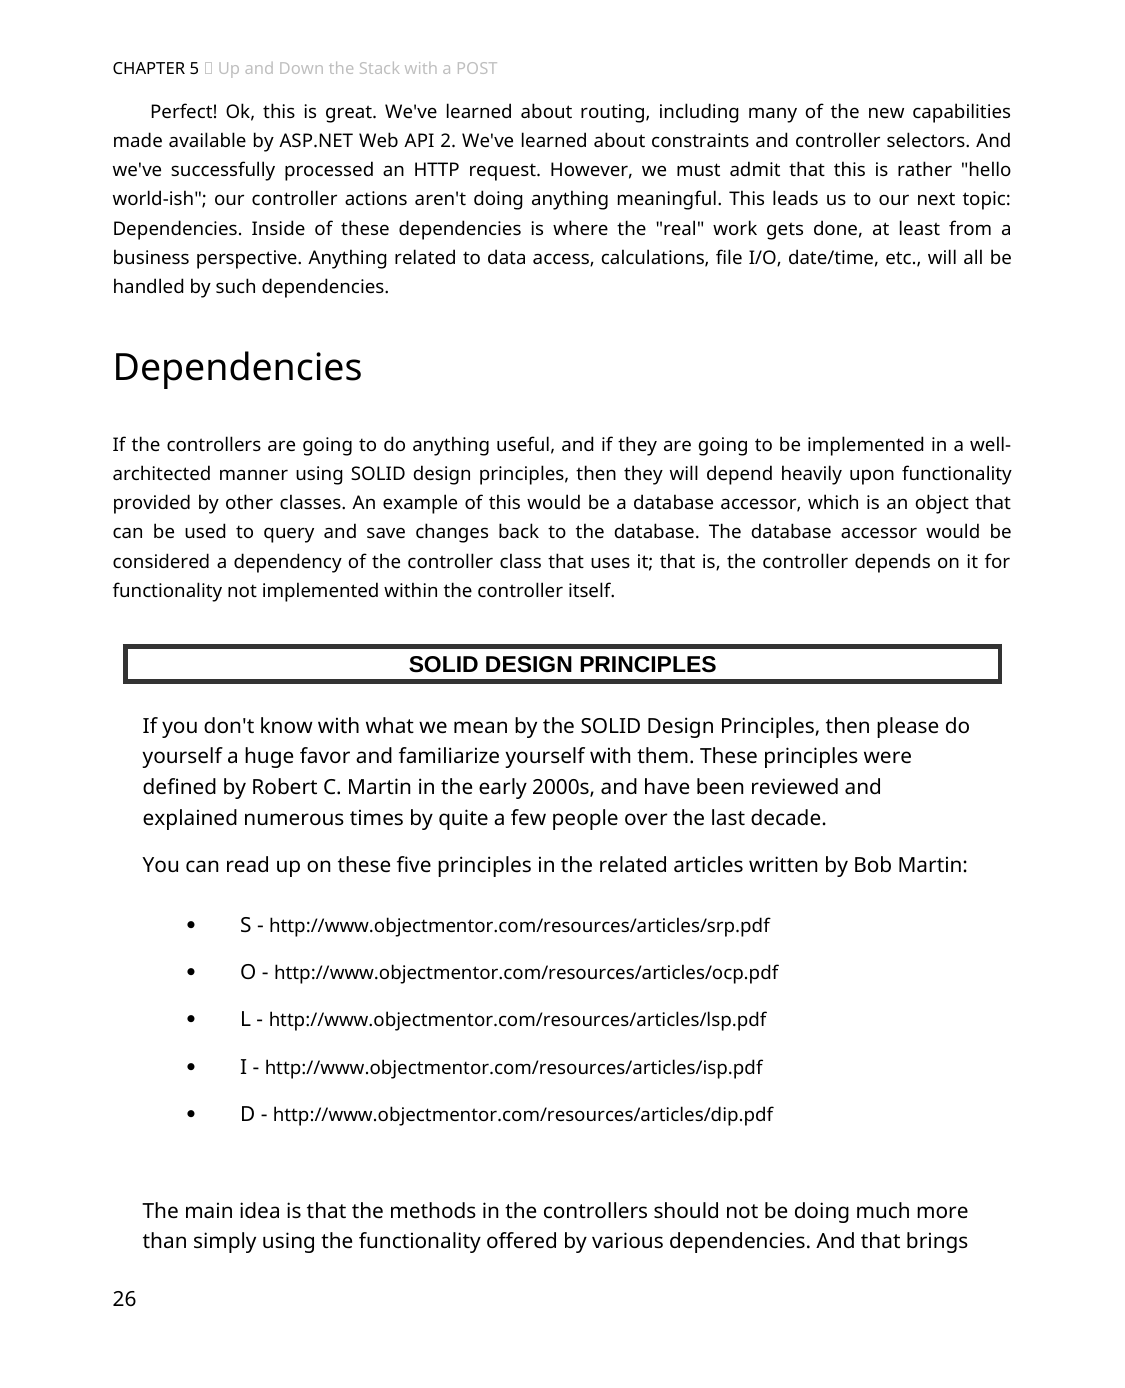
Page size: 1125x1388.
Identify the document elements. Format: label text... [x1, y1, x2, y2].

text I - http://www.objectmentor.com/resources/articles/isp.pdf [187, 1052, 952, 1080]
text If you don't know with what we mean by the SOLID Design Principles, then please do yourself a huge favor and familiarize yourself with them. These principles were defined by Robert C. Martin in the early 2000s, and have been reviewed and explained numerous times by quite a few people over the last decade. [142, 711, 982, 831]
text If the controllers are going to do anything useful, and if they are going to be implemented in a well-architected manner using SOLID design principles, then they will depend heavily upon functionality provided by other classes. An example of this would be a database accessor, which is an object that can be used to query and save changes back to the database. The database accessor would be considered a dependency of the controller class that uses it; that is, the controller depends on it for functionality not implemented within the controller itself. [112, 431, 1012, 603]
text SOLID Design Principles [128, 649, 998, 679]
text D - http://www.objectmentor.com/resources/articles/dip.pdf [187, 1099, 952, 1128]
text L - http://www.objectmentor.com/resources/articles/lsp.pdf [187, 1004, 952, 1033]
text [142, 1196, 982, 1255]
text You can read up on these five principles in the related articles written by Bob Martin: [142, 850, 982, 878]
text O - http://www.objectmentor.com/resources/articles/ocp.pdf [187, 957, 952, 986]
text S - http://www.objectmentor.com/resources/articles/srp.pdf [187, 910, 952, 938]
text Perfect! Ok, this is great. We've learned about routing, including many of the new capabilities made available by ASP.NET Web API 2. We've learned about constraints and controller selectors. And we've successfully processed an HTTP request. However, we must admit that this is rather "hello world-ish"; our controller actions aren't doing anything meaningful. This leads us to our next topic: Dependencies. Inside of these dependencies is where the "real" work gets done, at least from a business perspective. Anything related to data access, calculations, file I/O, date/time, etc., will all be handled by such dependencies. [112, 98, 1012, 299]
subtitle Dependencies [112, 340, 1012, 391]
